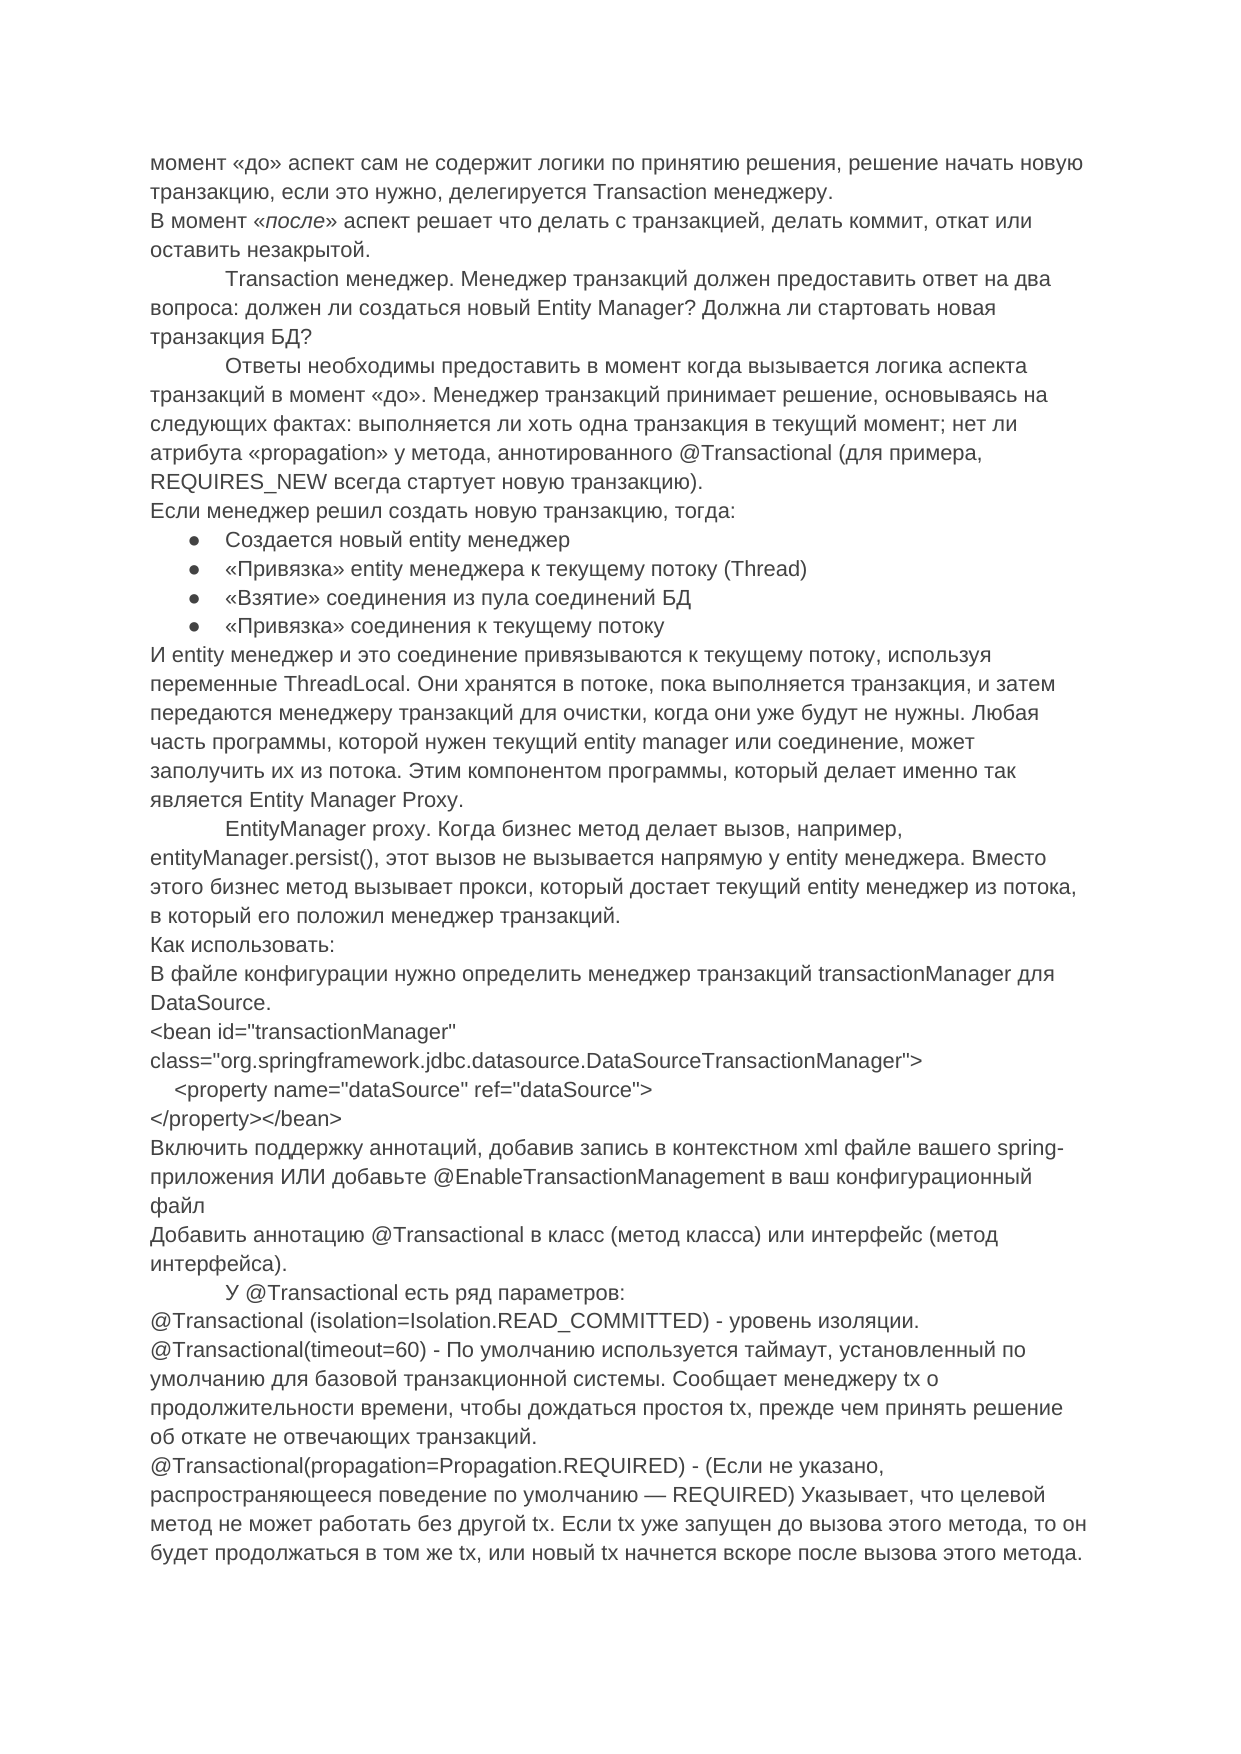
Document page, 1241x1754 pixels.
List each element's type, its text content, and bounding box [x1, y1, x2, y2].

list «Взятие» соединения из пула соединений БД [187, 584, 1090, 609]
text Transaction менеджер. Менеджер транзакций должен предоставить ответ на два вопроса: должен ли создаться новый Entity Manager? Должна ли стартовать новая транзакция БД? [150, 266, 1090, 349]
text @Transactional(propagation=Propagation.REQUIRED) - (Если не указано, распространяющееся поведение по умолчанию — REQUIRED) Указывает, что целевой метод не может работать без другой tx. Если tx уже запущен до вызова этого метода, то он будет продолжаться в том же tx, или новый tx начнется вскоре после вызова этого метода. [150, 1453, 1090, 1565]
text Включить поддержку аннотаций, добавив запись в контекстном xml файле вашего spring-приложения ИЛИ добавьте @EnableTransactionManagement в ваш конфигурационный файл [150, 1134, 1090, 1218]
text У @Transactional есть ряд параметров: [150, 1279, 1090, 1304]
list «Привязка» соединения к текущему потоку [187, 613, 1090, 638]
text Если менеджер решил создать новую транзакцию, тогда: [150, 497, 1090, 523]
text @Transactional (isolation=Isolation.READ_COMMITTED) - уровень изоляции. [150, 1308, 1090, 1333]
text EntityManager proxy. Когда бизнес метод делает вызов, например, entityManager.persist(), этот вызов не вызывается напрямую у entity менеджера. Вместо этого бизнес метод вызывает прокси, который достает текущий entity менеджер из потока, в который его положил менеджер транзакций. [150, 816, 1090, 928]
text @Transactional(timeout=60) - По умолчанию используется таймаут, установленный по умолчанию для базовой транзакционной системы. Сообщает менеджеру tx о продолжительности времени, чтобы дождаться простоя tx, прежде чем принять решение об откате не отвечающих транзакций. [150, 1337, 1090, 1449]
text </property></bean> [150, 1106, 1090, 1131]
text <property name="dataSource" ref="dataSource"> [150, 1077, 1090, 1102]
list Создается новый entity менеджер [187, 526, 1090, 552]
text Добавить аннотацию @Transactional в класс (метод класса) или интерфейс (метод интерфейса). [150, 1221, 1090, 1276]
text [150, 150, 1090, 204]
text В файле конфигурации нужно определить менеджер транзакций transactionManager для DataSource. [150, 961, 1090, 1015]
text В момент «после» аспект решает что делать с транзакцией, делать коммит, откат или оставить незакрытой. [150, 208, 1090, 262]
list «Привязка» entity менеджера к текущему потоку (Thread) [187, 555, 1090, 581]
text И entity менеджер и это соединение привязываются к текущему потоку, используя переменные ThreadLocal. Они хранятся в потоке, пока выполняется транзакция, и затем передаются менеджеру транзакций для очистки, когда они уже будут не нужны. Любая часть программы, которой нужен текущий entity manager или соединение, может заполучить их из потока. Этим компонентом программы, который делает именно так является Entity Manager Proxy. [150, 642, 1090, 812]
text Как использовать: [150, 932, 1090, 957]
text <bean id="transactionManager" class="org.springframework.jdbc.datasource.DataSourceTransactionManager"> [150, 1019, 1090, 1073]
text Ответы необходимы предоставить в момент когда вызывается логика аспекта транзакций в момент «до». Менеджер транзакций принимает решение, основываясь на следующих фактах: выполняется ли хоть одна транзакция в текущий момент; нет ли атрибута «propagation» у метода, аннотированного @Transactional (для примера, REQUIRES_NEW всегда стартует новую транзакцию). [150, 353, 1090, 494]
